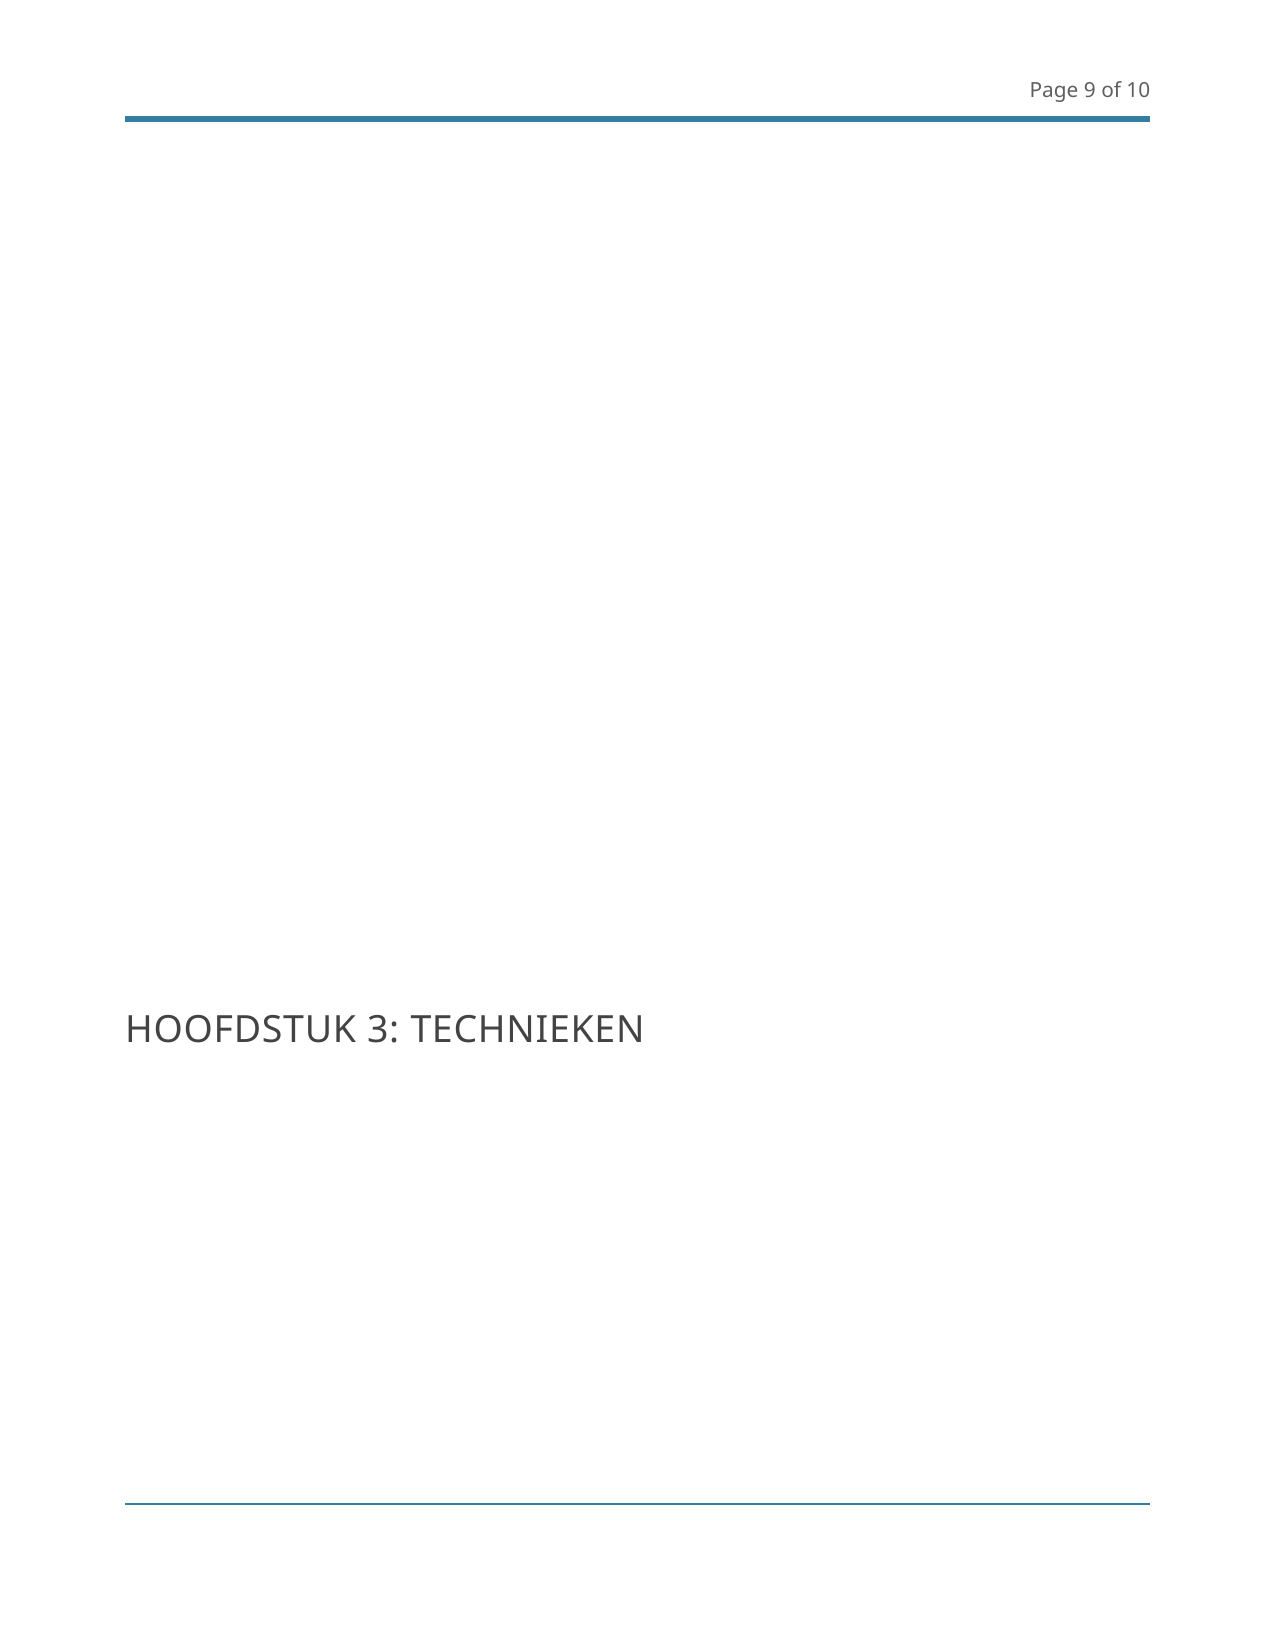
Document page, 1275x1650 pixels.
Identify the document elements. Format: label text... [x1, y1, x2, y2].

subtitle Hoofdstuk 3: Technieken [125, 1002, 1150, 1053]
